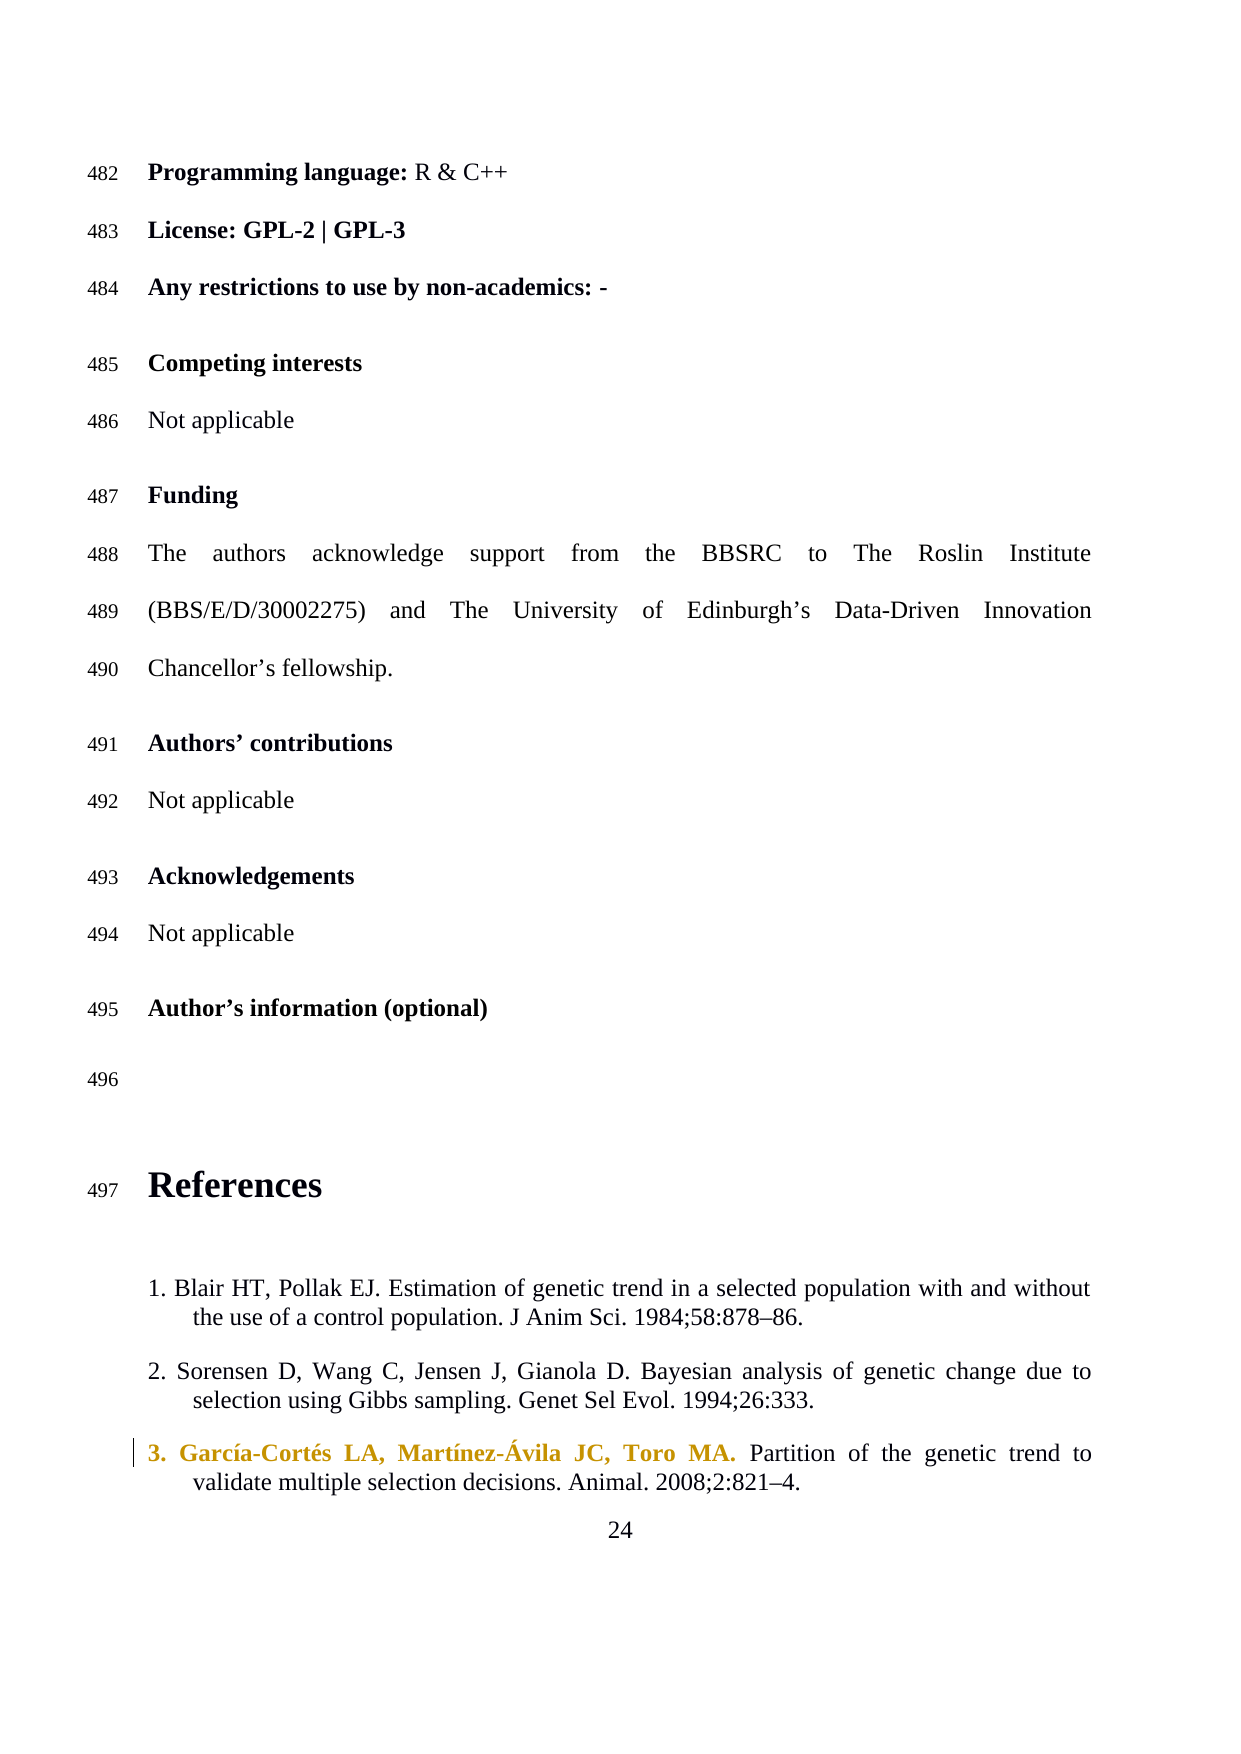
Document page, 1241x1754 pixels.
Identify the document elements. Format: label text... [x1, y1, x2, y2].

text Not applicable [148, 405, 1092, 434]
subtitle Author’s information (optional) [148, 993, 1092, 1022]
list 3. García-Cortés LA, Martínez-Ávila JC, Toro MA. Partition of the genetic trend to validate multiple selection decisions. Animal. 2008;2:821–4. [148, 1438, 1092, 1496]
list 1. Blair HT, Pollak EJ. Estimation of genetic trend in a selected population with and without the use of a control population. J Anim Sci. 1984;58:878–86. [148, 1273, 1092, 1331]
subtitle References [148, 1162, 1092, 1205]
subtitle Funding [148, 480, 1092, 509]
text Not applicable [148, 918, 1092, 947]
list 2. Sorensen D, Wang C, Jensen J, Gianola D. Bayesian analysis of genetic change due to selection using Gibbs sampling. Genet Sel Evol. 1994;26:333. [148, 1356, 1092, 1413]
text Not applicable [148, 786, 1092, 814]
subtitle Acknowledgements [148, 861, 1092, 889]
subtitle Competing interests [148, 348, 1092, 376]
subtitle Authors’ contributions [148, 728, 1092, 757]
text The authors acknowledge support from the BBSRC to The Roslin Institute (BBS/E/D/30002275) and The University of Edinburgh’s Data-Driven Innovation Chancellor’s fellowship. [148, 538, 1092, 682]
